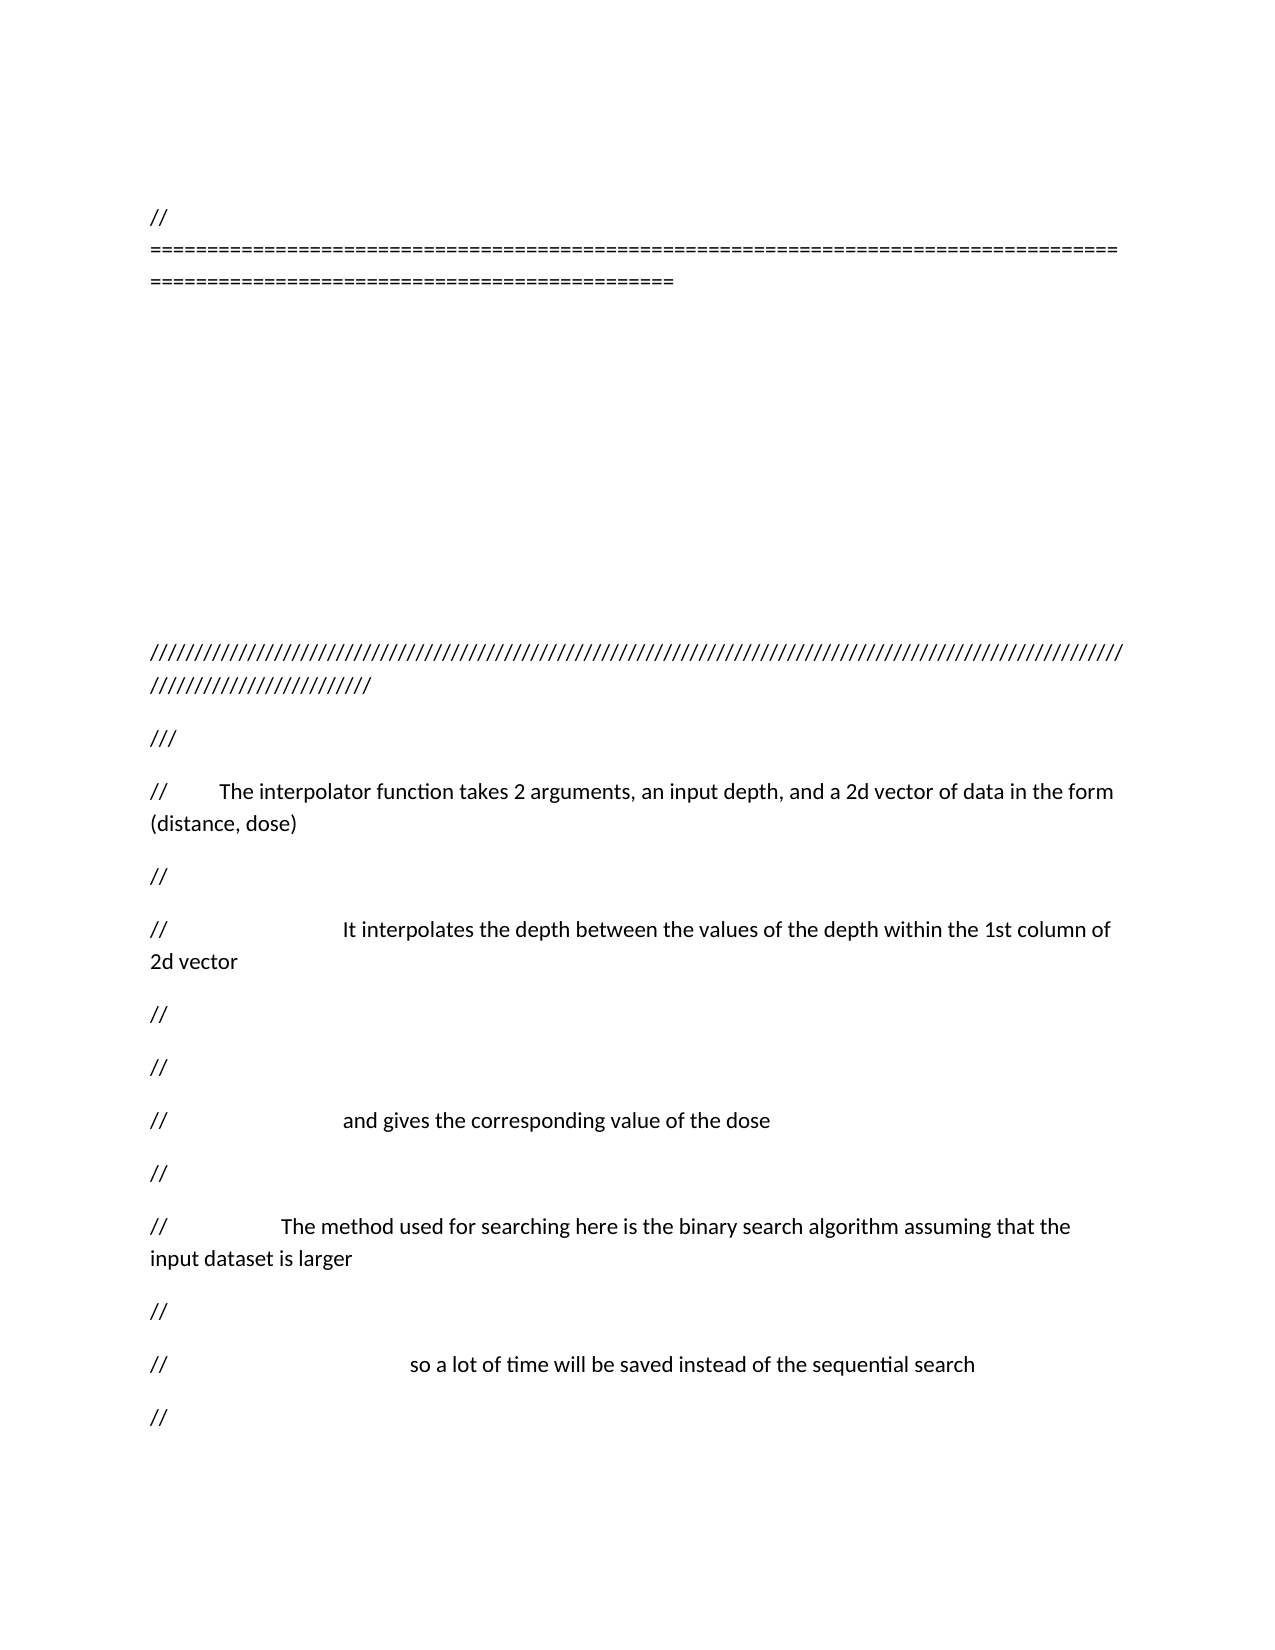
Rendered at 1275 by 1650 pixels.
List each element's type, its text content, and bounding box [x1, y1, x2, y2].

text // and gives the corresponding value of the dose [150, 1106, 1125, 1134]
text /////////////////////////////////////////////////////////////////////////////////////////////////////////////////////////////////////// [150, 638, 1125, 699]
text // The interpolator function takes 2 arguments, an input depth, and a 2d vector of data in the form (distance, dose) [150, 777, 1125, 837]
text // It interpolates the depth between the values of the depth within the 1st column of 2d vector [150, 915, 1125, 975]
text /// [150, 724, 1125, 752]
text //=================================================================================================================================== [150, 203, 1125, 295]
text // [150, 1403, 1125, 1432]
text // The method used for searching here is the binary search algorithm assuming that the input dataset is larger [150, 1212, 1125, 1272]
text // [150, 1159, 1125, 1187]
text // [150, 1053, 1125, 1081]
text // [150, 862, 1125, 890]
text // [150, 1000, 1125, 1028]
text // so a lot of time will be saved instead of the sequential search [150, 1351, 1125, 1378]
text // [150, 1297, 1125, 1326]
